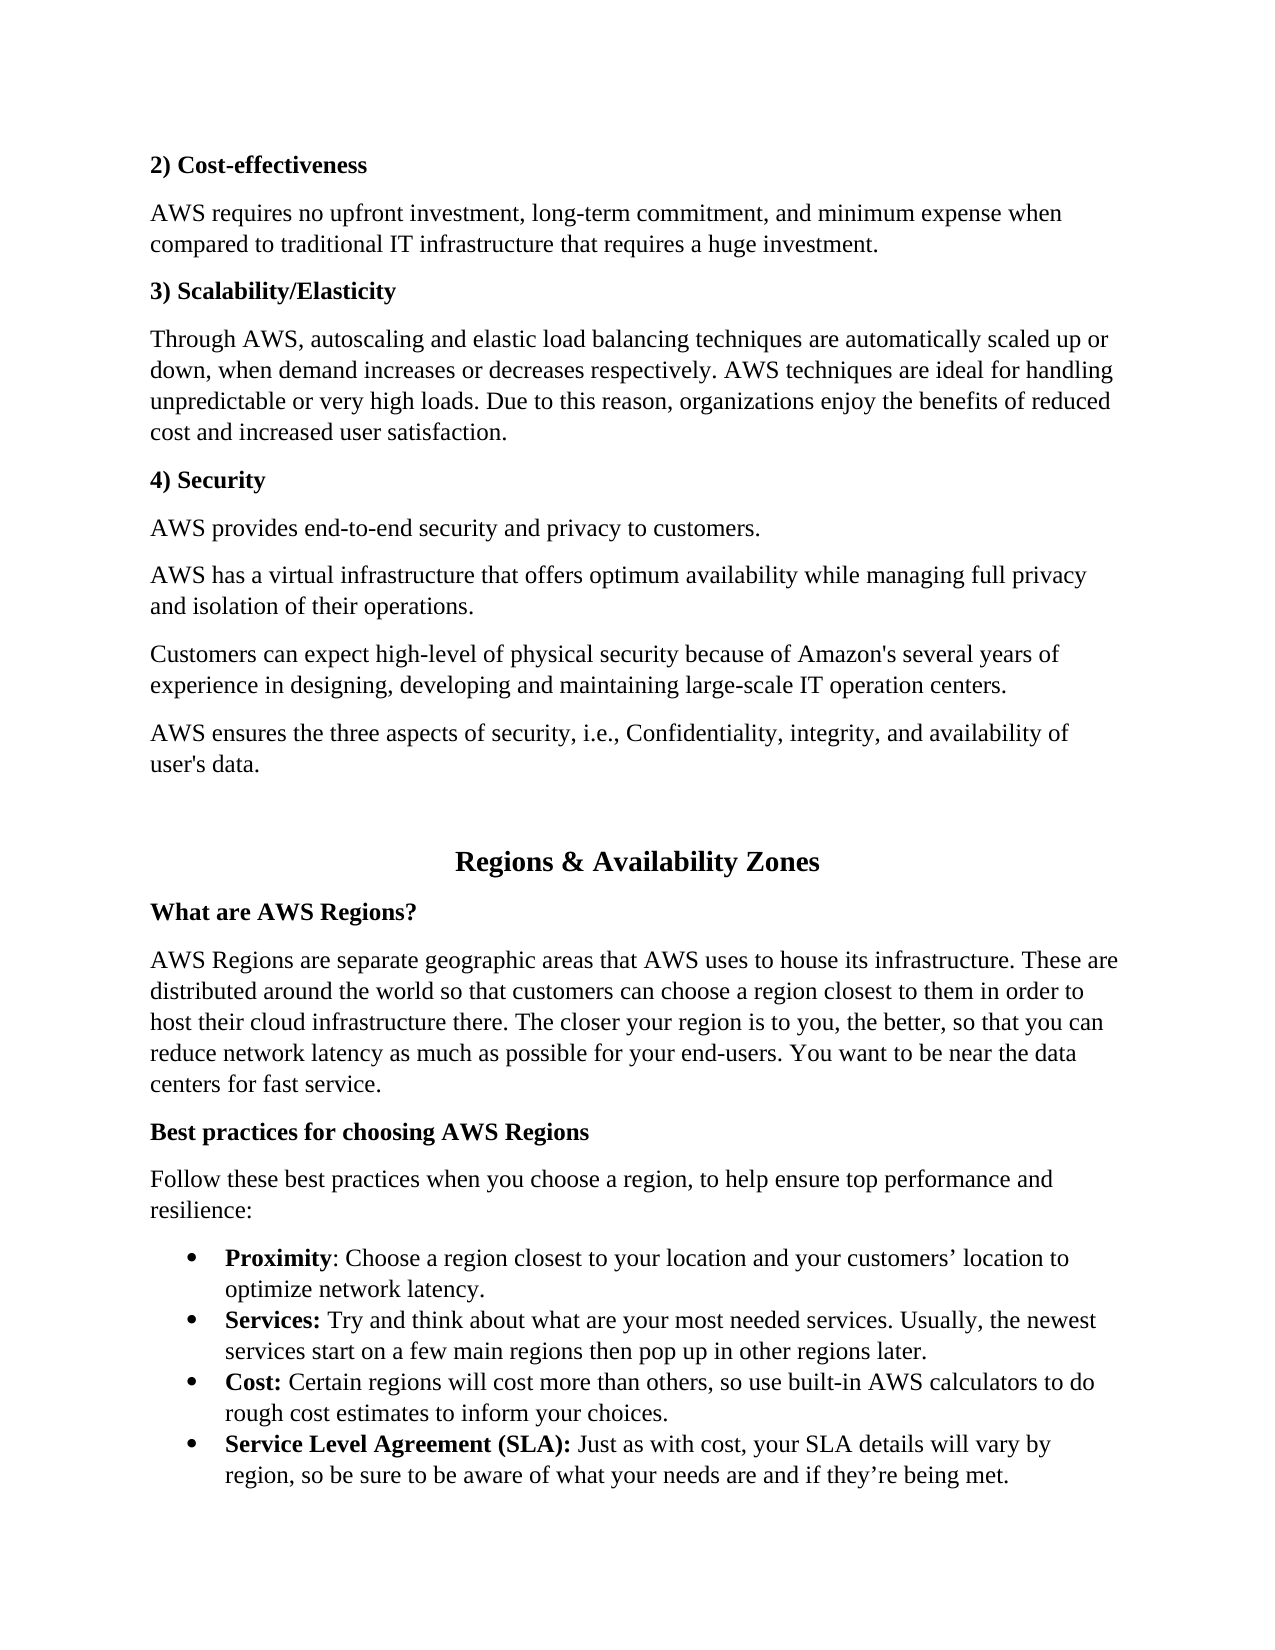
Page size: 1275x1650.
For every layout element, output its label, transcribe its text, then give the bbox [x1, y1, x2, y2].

text 2) Cost-effectiveness [150, 150, 1125, 179]
text 3) Scalability/Elasticity [150, 276, 1125, 305]
list Cost: Certain regions will cost more than others, so use built-in AWS calculators to do rough cost estimates to inform your choices. [187, 1367, 1125, 1427]
text AWS requires no upfront investment, long-term commitment, and minimum expense when compared to traditional IT infrastructure that requires a huge investment. [150, 198, 1125, 257]
list Services: Try and think about what are your most needed services. Usually, the newest services start on a few main regions then pop up in other regions later. [187, 1305, 1125, 1365]
text AWS provides end-to-end security and privacy to customers. [150, 513, 1125, 541]
text What are AWS Regions? [150, 897, 1125, 926]
text Customers can expect high-level of physical security because of Amazon's several years of experience in designing, developing and maintaining large-scale IT operation centers. [150, 639, 1125, 699]
text AWS Regions are separate geographic areas that AWS uses to house its infrastructure. These are distributed around the world so that customers can choose a region closest to them in order to host their cloud infrastructure there. The closer your region is to you, the better, so that you can reduce network latency as much as possible for your end-users. You want to be near the data centers for fast service. [150, 945, 1125, 1098]
text Follow these best practices when you choose a region, to help ensure top performance and resilience: [150, 1164, 1125, 1224]
text 4) Security [150, 465, 1125, 494]
text Through AWS, autoscaling and elastic load balancing techniques are automatically scaled up or down, when demand increases or decreases respectively. AWS techniques are ideal for handling unpredictable or very high loads. Due to this reason, organizations enjoy the benefits of reduced cost and increased user satisfaction. [150, 324, 1125, 446]
text Best practices for choosing AWS Regions [150, 1117, 1125, 1146]
text AWS has a virtual infrastructure that offers optimum availability while managing full privacy and isolation of their operations. [150, 560, 1125, 620]
text Regions & Availability Zones [150, 844, 1125, 878]
list Service Level Agreement (SLA): Just as with cost, your SLA details will vary by region, so be sure to be aware of what your needs are and if they’re being met. [187, 1429, 1125, 1489]
text AWS ensures the three aspects of security, i.e., Confidentiality, integrity, and availability of user's data. [150, 718, 1125, 778]
list Proximity: Choose a region closest to your location and your customers’ location to optimize network latency. [187, 1243, 1125, 1303]
